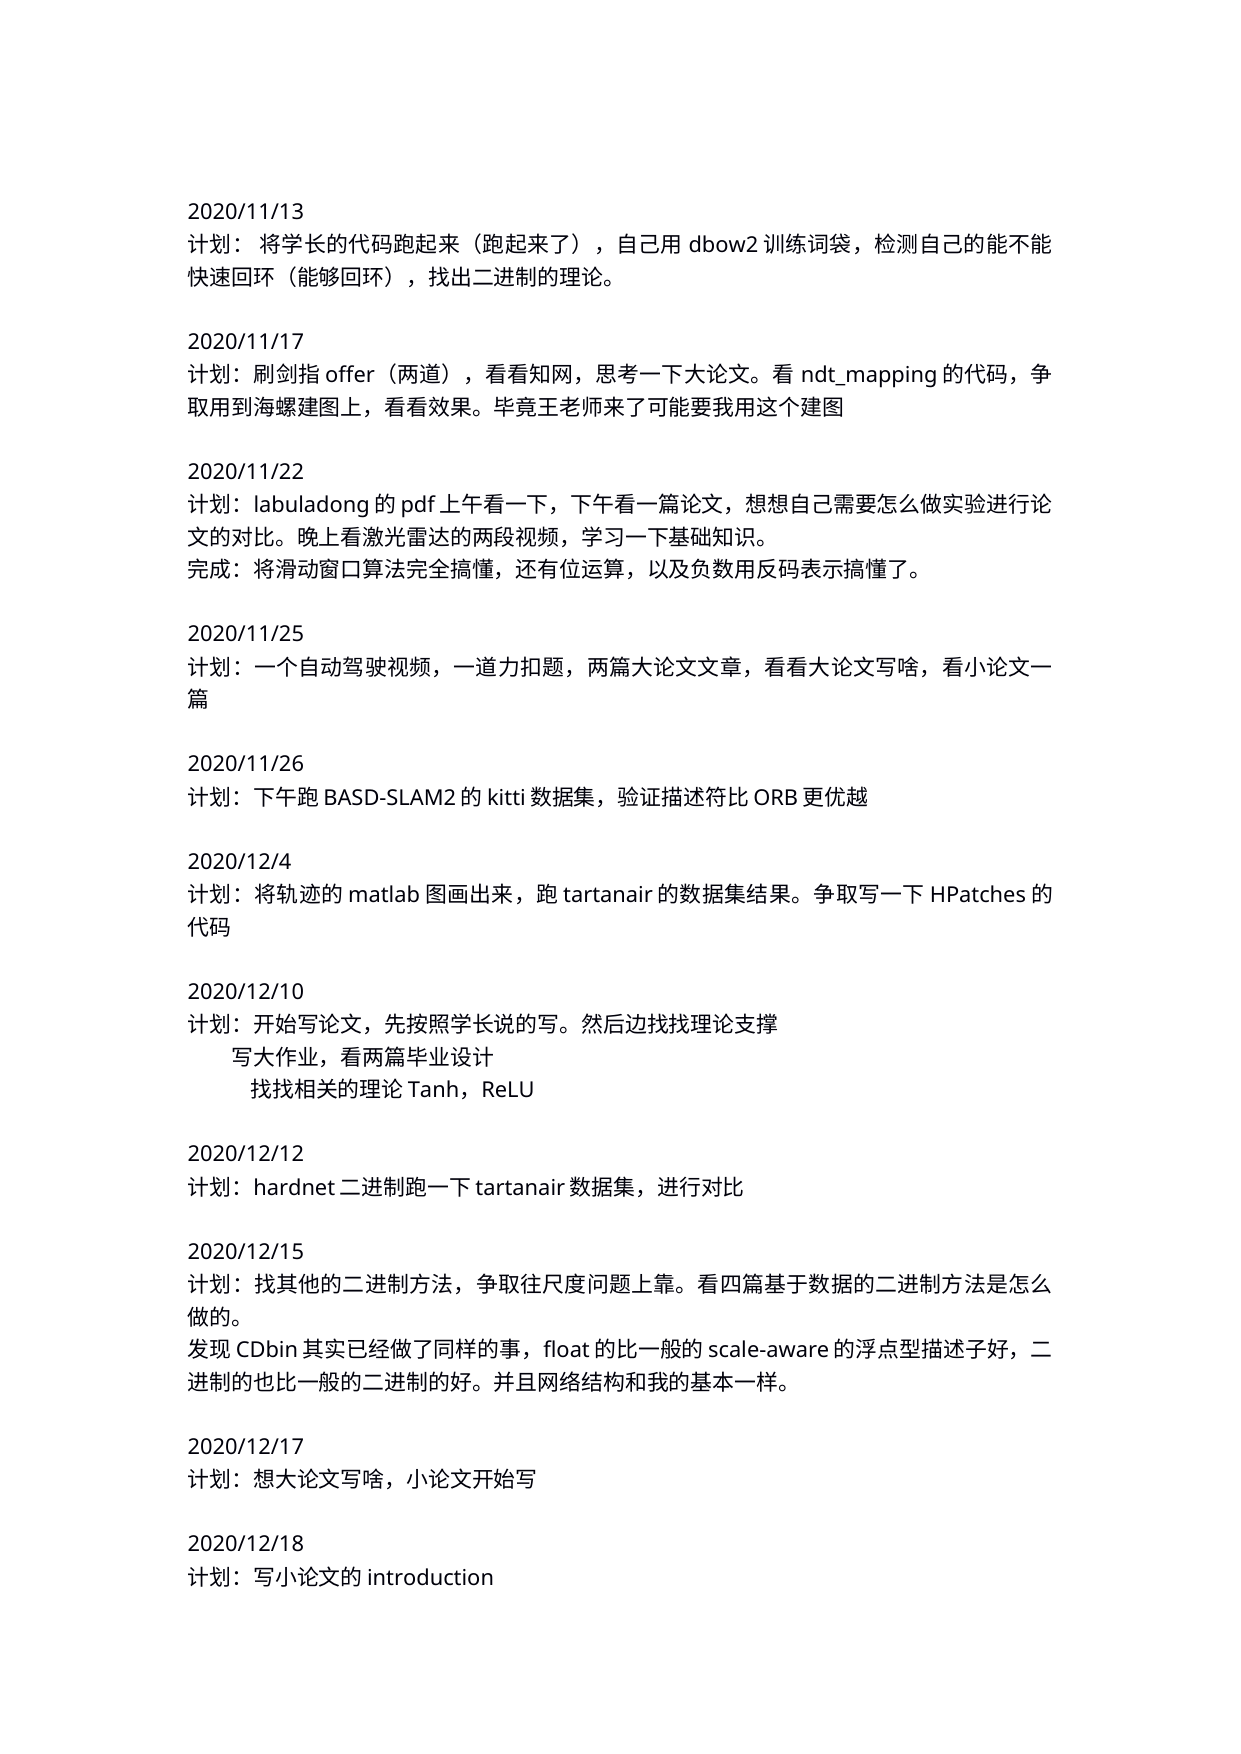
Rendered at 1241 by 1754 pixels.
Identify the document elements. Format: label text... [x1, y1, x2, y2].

text 计划： 将学长的代码跑起来（跑起来了），自己用dbow2训练词袋，检测自己的能不能快速回环（能够回环），找出二进制的理论。 [187, 227, 1053, 292]
text 计划：找其他的二进制方法，争取往尺度问题上靠。看四篇基于数据的二进制方法是怎么做的。 [187, 1267, 1053, 1332]
text 2020/12/17 [187, 1429, 1053, 1462]
text 计划：下午跑BASD-SLAM2的kitti数据集，验证描述符比ORB更优越 [187, 779, 1053, 812]
text 2020/11/25 [187, 617, 1053, 649]
text 2020/12/4 [187, 844, 1053, 877]
text 找找相关的理论Tanh，ReLU [187, 1072, 1053, 1104]
text 计划：开始写论文，先按照学长说的写。然后边找找理论支撑 [187, 1007, 1053, 1039]
text 2020/12/15 [187, 1234, 1053, 1267]
text 写大作业，看两篇毕业设计 [187, 1039, 1053, 1072]
text 2020/12/10 [187, 974, 1053, 1007]
text 完成：将滑动窗口算法完全搞懂，还有位运算，以及负数用反码表示搞懂了。 [187, 552, 1053, 584]
text 计划：写小论文的introduction [187, 1559, 1053, 1592]
text 2020/11/22 [187, 454, 1053, 487]
text 2020/12/12 [187, 1137, 1053, 1169]
text 发现CDbin其实已经做了同样的事，float的比一般的scale-aware的浮点型描述子好，二进制的也比一般的二进制的好。并且网络结构和我的基本一样。 [187, 1332, 1053, 1397]
text 2020/12/18 [187, 1527, 1053, 1559]
text 计划：刷剑指offer（两道），看看知网，思考一下大论文。看ndt_mapping的代码，争取用到海螺建图上，看看效果。毕竟王老师来了可能要我用这个建图 [187, 357, 1053, 422]
text 2020/11/17 [187, 324, 1053, 357]
text 计划：hardnet二进制跑一下tartanair数据集，进行对比 [187, 1169, 1053, 1202]
text 计划：labuladong的pdf上午看一下，下午看一篇论文，想想自己需要怎么做实验进行论文的对比。晚上看激光雷达的两段视频，学习一下基础知识。 [187, 487, 1053, 552]
text 2020/11/26 [187, 747, 1053, 779]
text 计划：想大论文写啥，小论文开始写 [187, 1462, 1053, 1494]
text 计划：将轨迹的matlab图画出来，跑tartanair的数据集结果。争取写一下HPatches的代码 [187, 877, 1053, 942]
text 计划：一个自动驾驶视频，一道力扣题，两篇大论文文章，看看大论文写啥，看小论文一篇 [187, 649, 1053, 714]
text 2020/11/13 [187, 194, 1053, 227]
